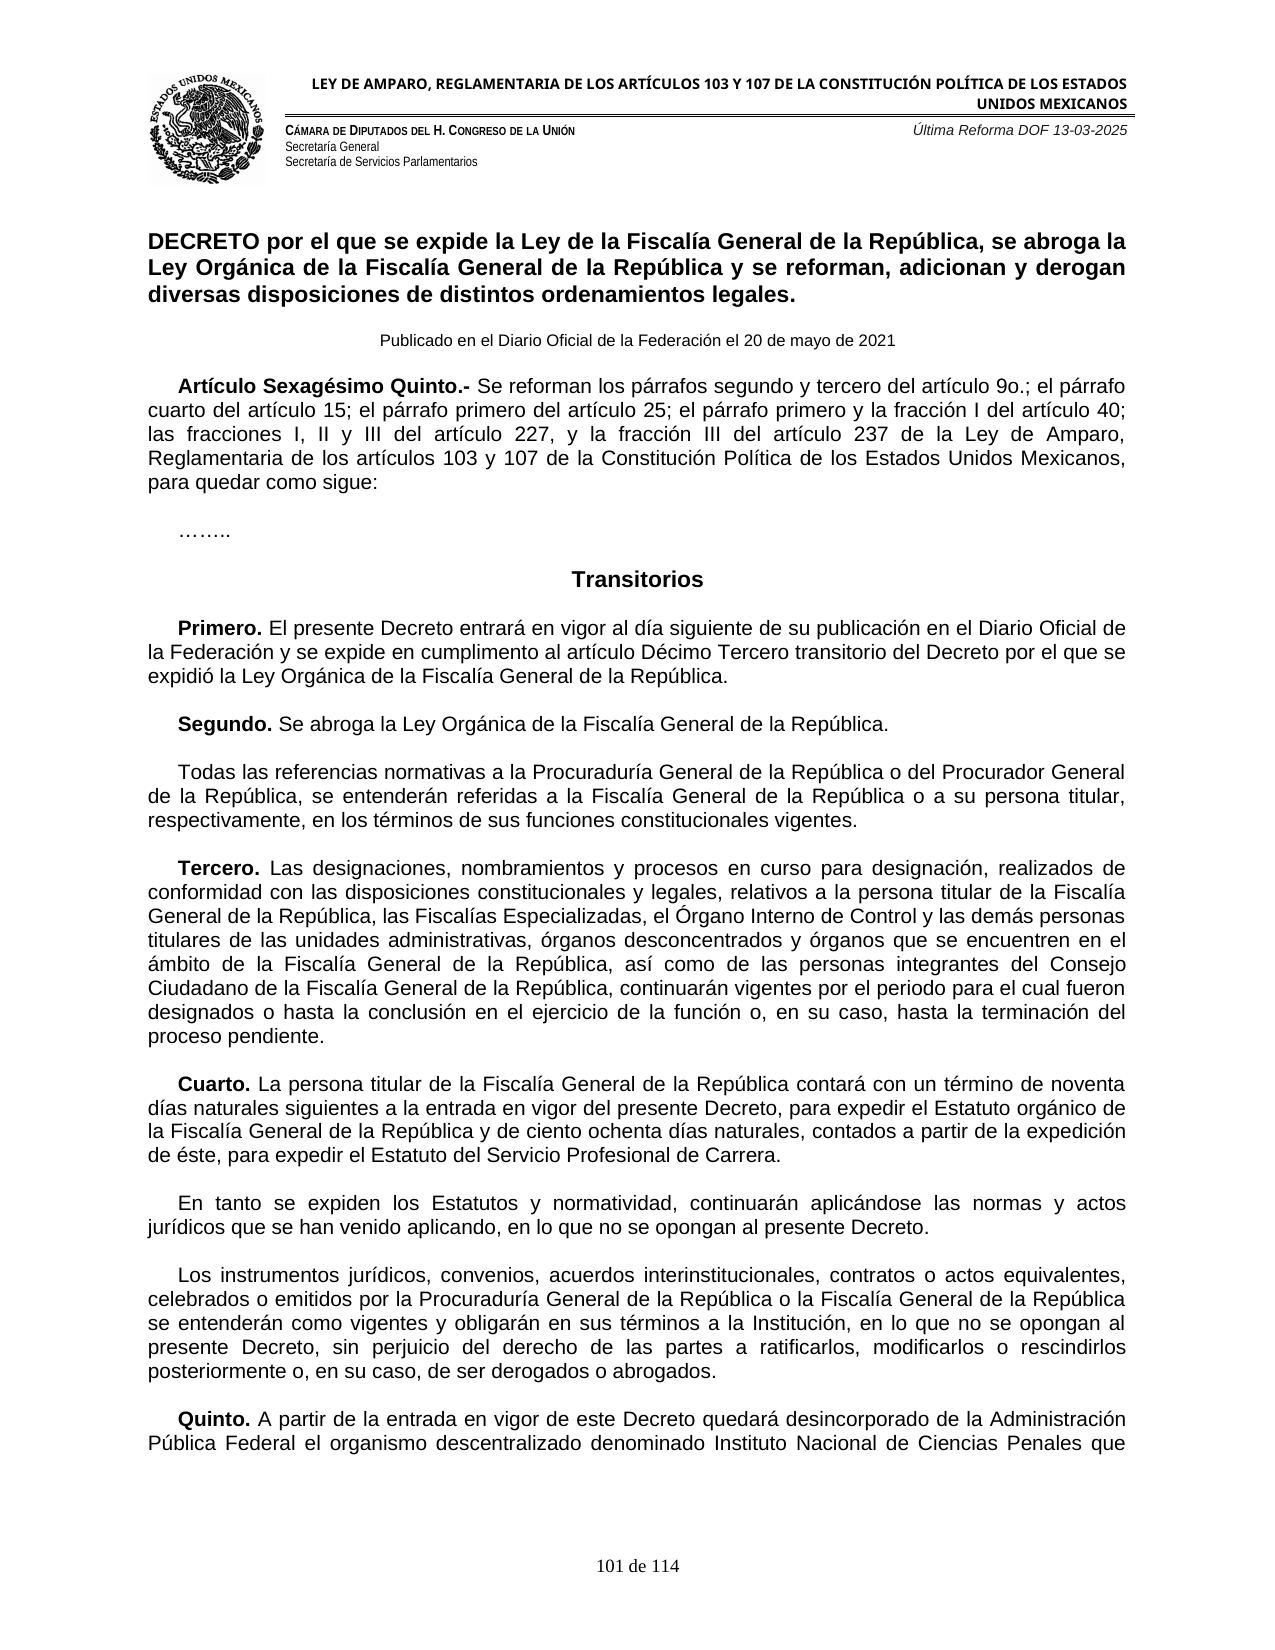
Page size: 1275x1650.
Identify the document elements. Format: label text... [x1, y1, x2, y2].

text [148, 1407, 1127, 1455]
subtitle DECRETO por el que se expide la Ley de la Fiscalía General de la República, se abroga la Ley Orgánica de la Fiscalía General de la República y se reforman, adicionan y derogan diversas disposiciones de distintos ordenamientos legales. [148, 228, 1127, 307]
text Publicado en el Diario Oficial de la Federación el 20 de mayo de 2021 [148, 331, 1127, 350]
text Los instrumentos jurídicos, convenios, acuerdos interinstitucionales, contratos o actos equivalentes, celebrados o emitidos por la Procuraduría General de la República o la Fiscalía General de la República se entenderán como vigentes y obligarán en sus términos a la Institución, en lo que no se opongan al presente Decreto, sin perjuicio del derecho de las partes a ratificarlos, modificarlos o rescindirlos posteriormente o, en su caso, de ser derogados o abrogados. [148, 1263, 1127, 1383]
text Artículo Sexagésimo Quinto.- Se reforman los párrafos segundo y tercero del artículo 9o.; el párrafo cuarto del artículo 15; el párrafo primero del artículo 25; el párrafo primero y la fracción I del artículo 40; las fracciones I, II y III del artículo 227, y la fracción III del artículo 237 de la Ley de Amparo, Reglamentaria de los artículos 103 y 107 de la Constitución Política de los Estados Unidos Mexicanos, para quedar como sigue: [148, 374, 1127, 494]
text En tanto se expiden los Estatutos y normatividad, continuarán aplicándose las normas y actos jurídicos que se han venido aplicando, en lo que no se opongan al presente Decreto. [148, 1191, 1127, 1239]
text …….. [148, 518, 1127, 542]
text Tercero. Las designaciones, nombramientos y procesos en curso para designación, realizados de conformidad con las disposiciones constitucionales y legales, relativos a la persona titular de la Fiscalía General de la República, las Fiscalías Especializadas, el Órgano Interno de Control y las demás personas titulares de las unidades administrativas, órganos desconcentrados y órganos que se encuentren en el ámbito de la Fiscalía General de la República, así como de las personas integrantes del Consejo Ciudadano de la Fiscalía General de la República, continuarán vigentes por el periodo para el cual fueron designados o hasta la conclusión en el ejercicio de la función o, en su caso, hasta la terminación del proceso pendiente. [148, 856, 1127, 1047]
text Primero. El presente Decreto entrará en vigor al día siguiente de su publicación en el Diario Oficial de la Federación y se expide en cumplimento al artículo Décimo Tercero transitorio del Decreto por el que se expidió la Ley Orgánica de la Fiscalía General de la República. [148, 616, 1127, 688]
text Segundo. Se abroga la Ley Orgánica de la Fiscalía General de la República. [148, 712, 1127, 736]
text Transitorios [148, 566, 1127, 592]
text Cuarto. La persona titular de la Fiscalía General de la República contará con un término de noventa días naturales siguientes a la entrada en vigor del presente Decreto, para expedir el Estatuto orgánico de la Fiscalía General de la República y de ciento ochenta días naturales, contados a partir de la expedición de éste, para expedir el Estatuto del Servicio Profesional de Carrera. [148, 1071, 1127, 1167]
text Todas las referencias normativas a la Procuraduría General de la República o del Procurador General de la República, se entenderán referidas a la Fiscalía General de la República o a su persona titular, respectivamente, en los términos de sus funciones constitucionales vigentes. [148, 760, 1127, 832]
